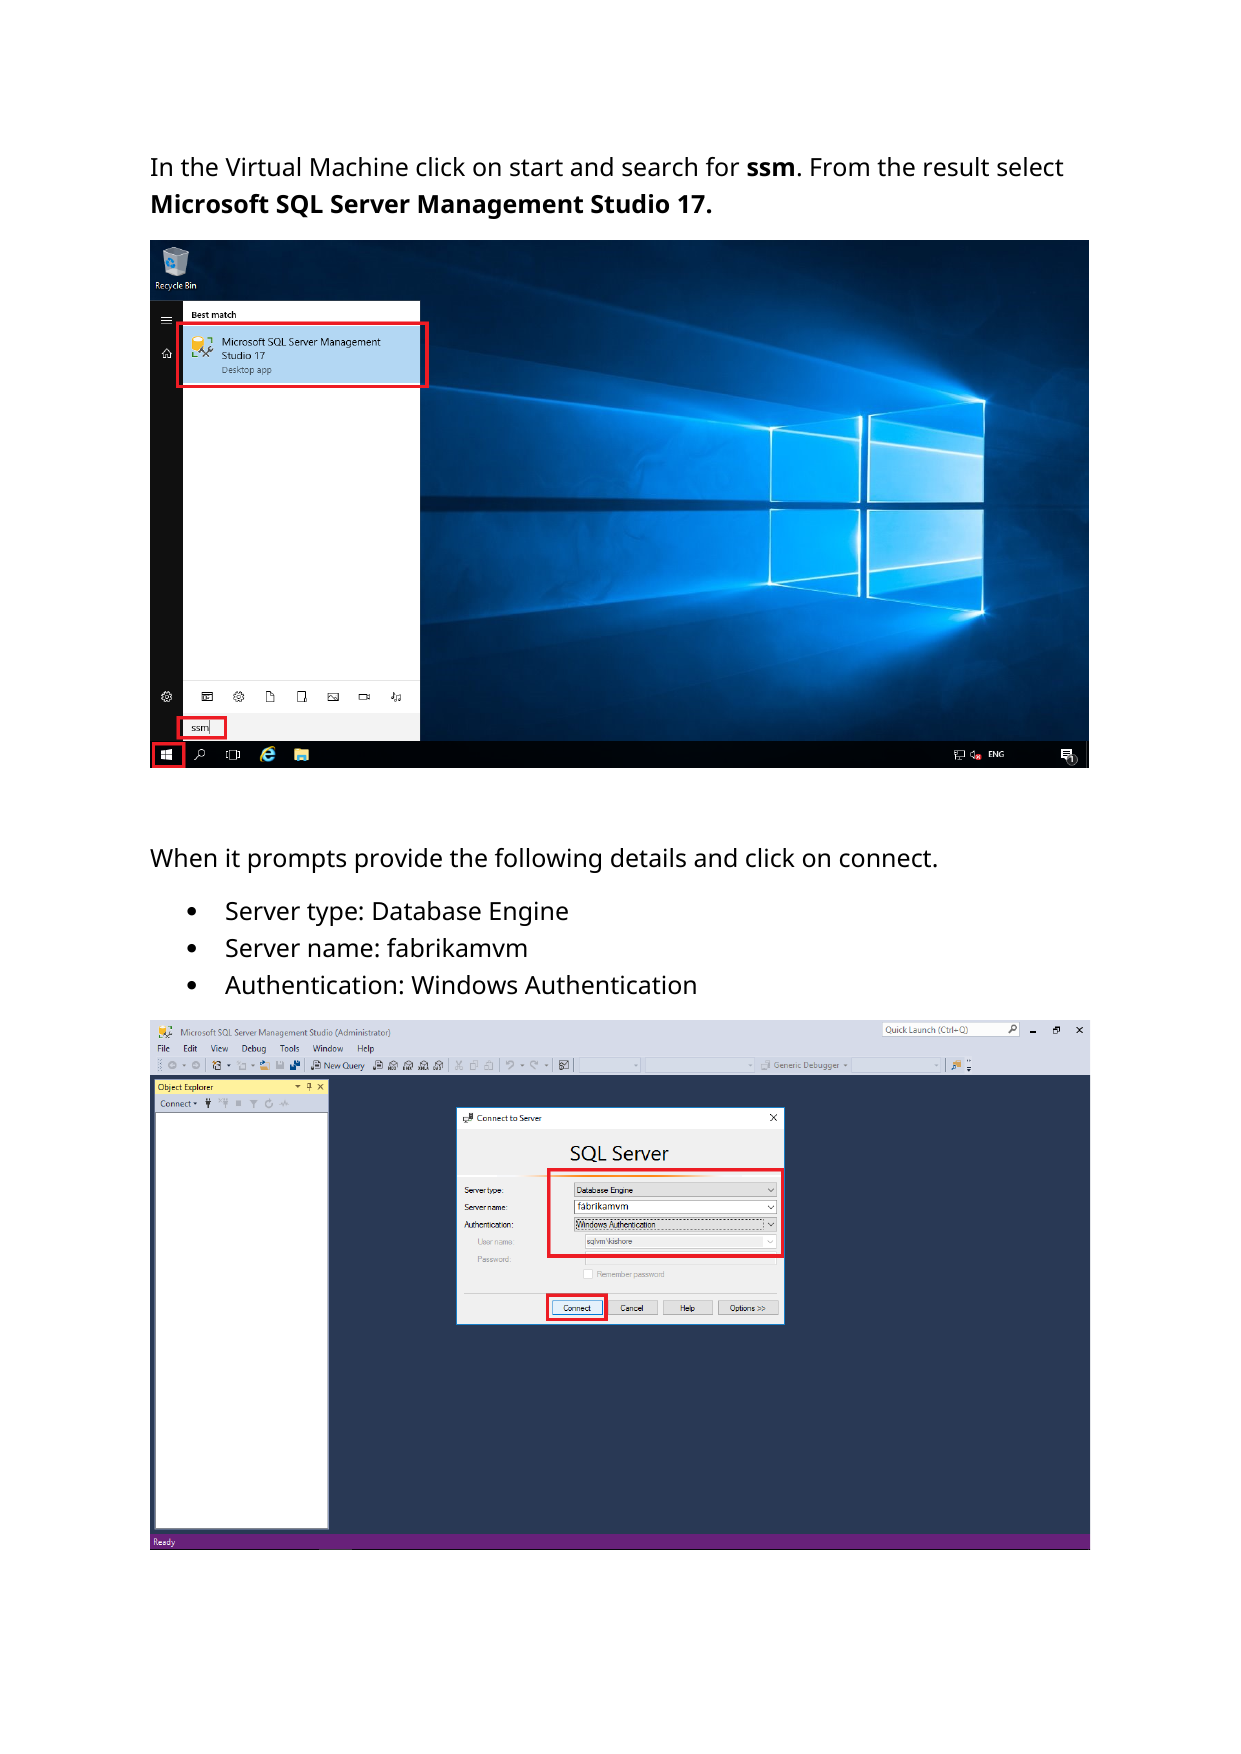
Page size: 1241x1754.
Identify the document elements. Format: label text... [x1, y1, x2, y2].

picture [150, 1020, 1091, 1550]
text When it prompts provide the following details and click on connect. [150, 840, 1090, 874]
list Server type: Database Engine [187, 894, 1090, 928]
text In the Virtual Machine click on start and search for ssm. From the result select Microsoft SQL Server Management Studio 17. [150, 150, 1090, 221]
list Server name: fabrikamvm [187, 931, 1090, 964]
picture [150, 240, 1089, 768]
list Authentication: Windows Authentication [187, 967, 1090, 1001]
